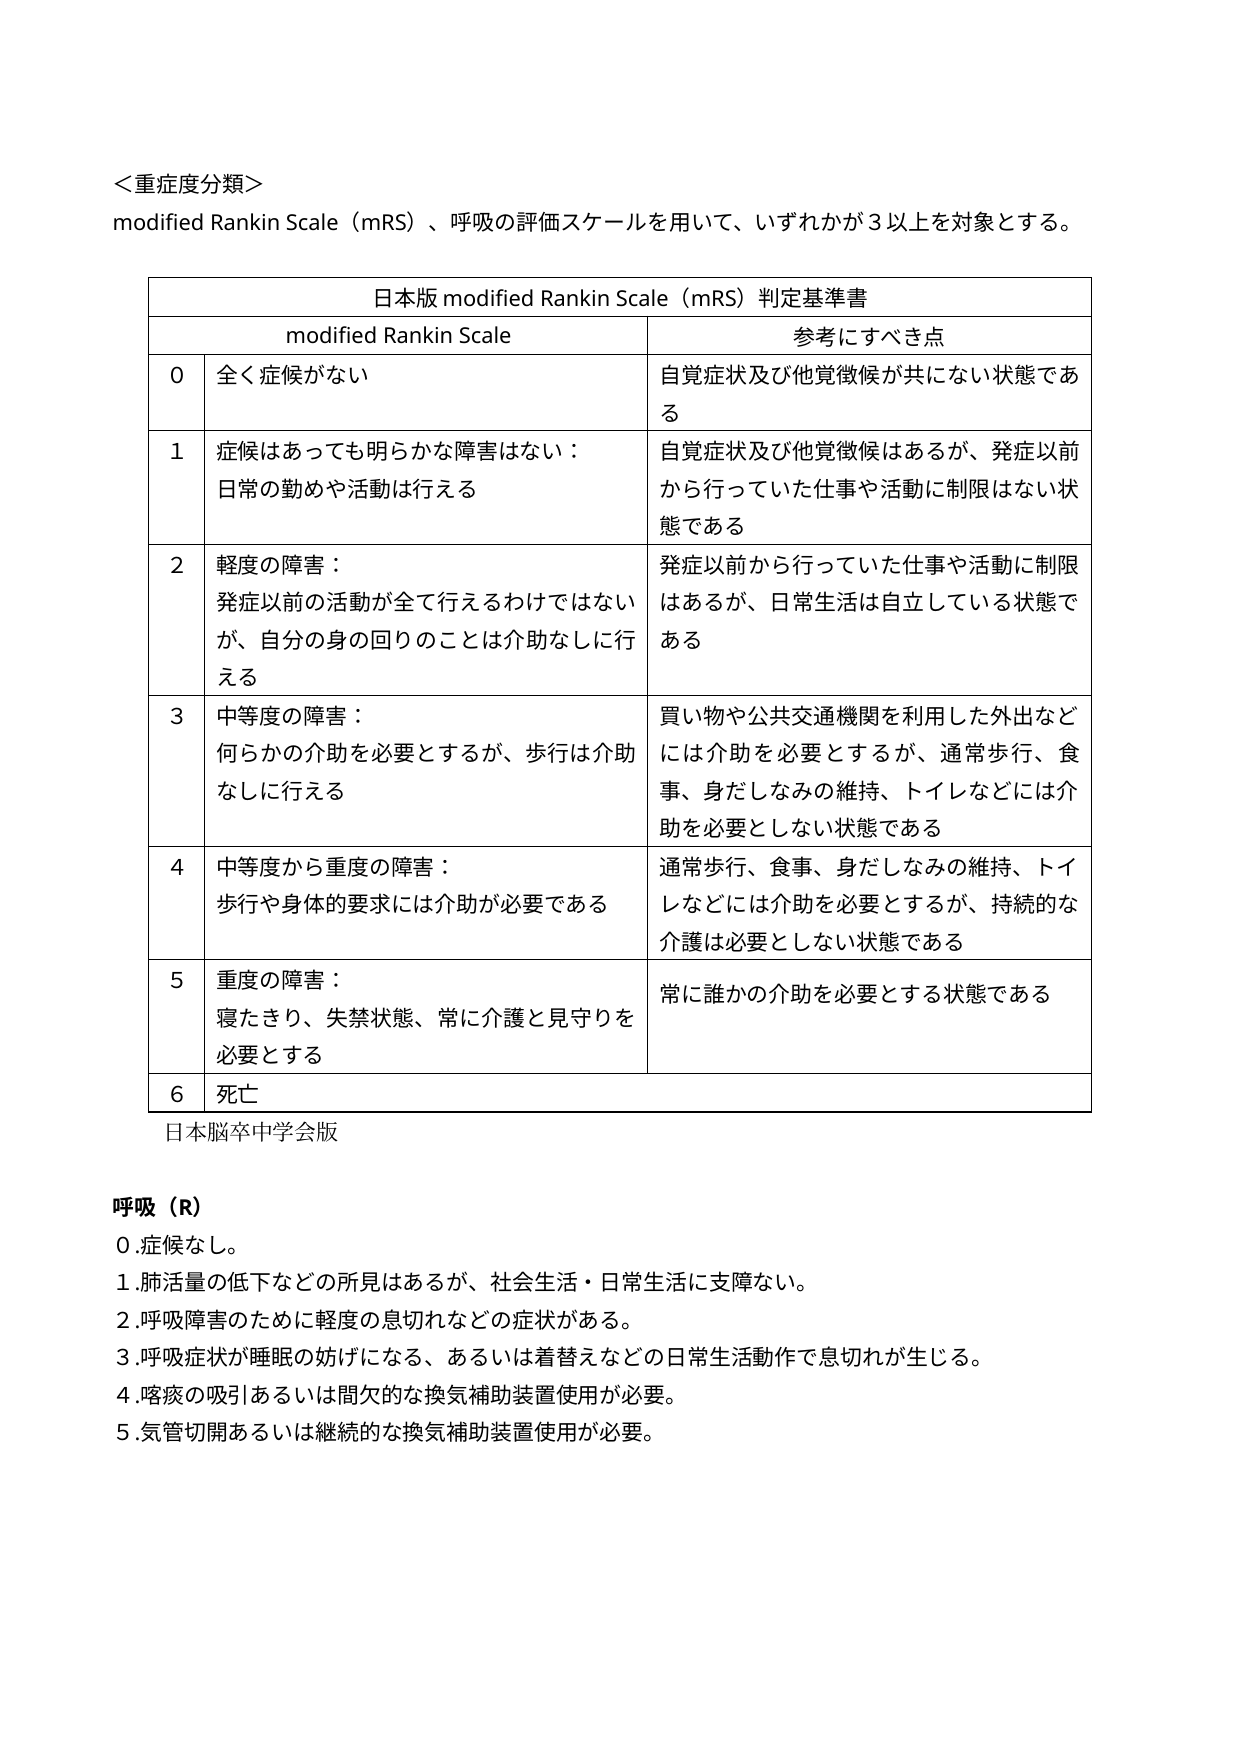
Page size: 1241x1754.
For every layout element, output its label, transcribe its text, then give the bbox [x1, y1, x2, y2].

table_cell 参考にすべき点 [648, 317, 1091, 354]
table_cell 常に誰かの介助を必要とする状態である [648, 960, 1091, 1073]
text 日本脳卒中学会版 [98, 1112, 1128, 1150]
table_cell ４ [149, 847, 204, 959]
table_cell 発症以前から行っていた仕事や活動に制限はあるが、日常生活は自立している状態である [648, 545, 1091, 695]
table_cell 自覚症状及び他覚徴候はあるが、発症以前から行っていた仕事や活動に制限はない状態である [648, 431, 1091, 544]
table_cell 自覚症状及び他覚徴候が共にない状態である [648, 355, 1091, 430]
text ２.呼吸障害のために軽度の息切れなどの症状がある。 [112, 1300, 1128, 1337]
text ＜重症度分類＞ [112, 164, 1128, 202]
table_cell 買い物や公共交通機関を利用した外出などには介助を必要とするが、通常歩行、食事、身だしなみの維持、トイレなどには介助を必要としない状態である [648, 696, 1091, 846]
table_cell ２ [149, 545, 204, 695]
text ４.喀痰の吸引あるいは間欠的な換気補助装置使用が必要。 [112, 1375, 1128, 1412]
table_cell 全く症候がない [205, 355, 647, 430]
text ５.気管切開あるいは継続的な換気補助装置使用が必要。 [112, 1412, 1128, 1450]
table_cell 死亡 [205, 1074, 1091, 1111]
text modified Rankin Scale（mRS）、呼吸の評価スケールを用いて、いずれかが３以上を対象とする。 [112, 202, 1128, 239]
table_cell 症候はあっても明らかな障害はない： 日常の勤めや活動は行える [205, 431, 647, 544]
table_cell 通常歩行、食事、身だしなみの維持、トイレなどには介助を必要とするが、持続的な介護は必要としない状態である [648, 847, 1091, 959]
table_cell ５ [149, 960, 204, 1073]
table_cell 中等度から重度の障害： 歩行や身体的要求には介助が必要である [205, 847, 647, 959]
text ０.症候なし。 [112, 1225, 1128, 1262]
table_cell ０ [149, 355, 204, 430]
table_cell 中等度の障害： 何らかの介助を必要とするが、歩行は介助なしに行える [205, 696, 647, 846]
table_cell １ [149, 431, 204, 544]
table_header 日本版modified Rankin Scale（mRS）判定基準書 [149, 278, 1091, 316]
table_cell ３ [149, 696, 204, 846]
table_cell 重度の障害： 寝たきり、失禁状態、常に介護と見守りを必要とする [205, 960, 647, 1073]
text ３.呼吸症状が睡眠の妨げになる、あるいは着替えなどの日常生活動作で息切れが生じる。 [112, 1337, 1128, 1375]
table_cell 軽度の障害： 発症以前の活動が全て行えるわけではないが、自分の身の回りのことは介助なしに行える [205, 545, 647, 695]
table_cell modified Rankin Scale [149, 317, 647, 354]
table_cell ６ [149, 1074, 204, 1111]
text 呼吸（R） [112, 1187, 1128, 1225]
text １.肺活量の低下などの所見はあるが、社会生活・日常生活に支障ない。 [112, 1262, 1128, 1300]
